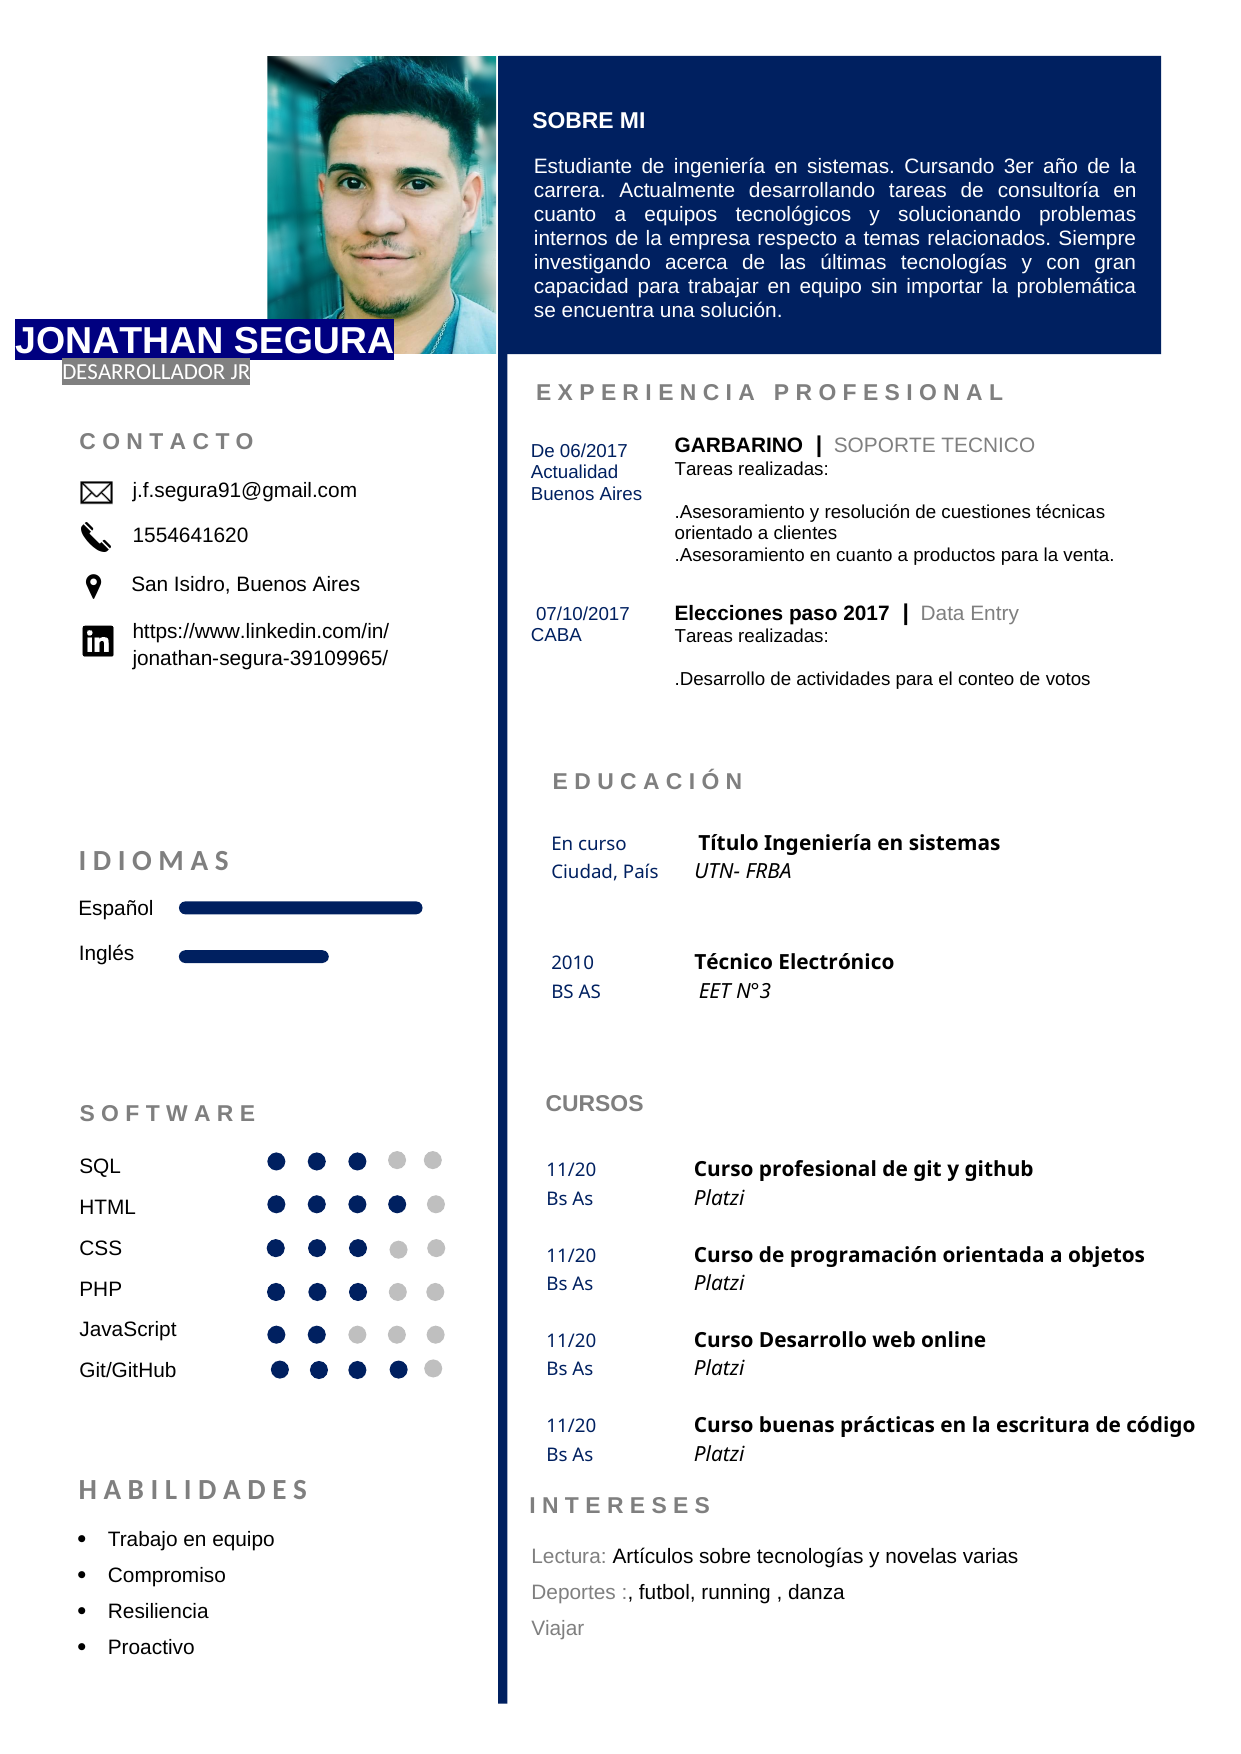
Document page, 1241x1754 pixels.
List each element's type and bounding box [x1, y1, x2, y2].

picture [267, 56, 497, 354]
